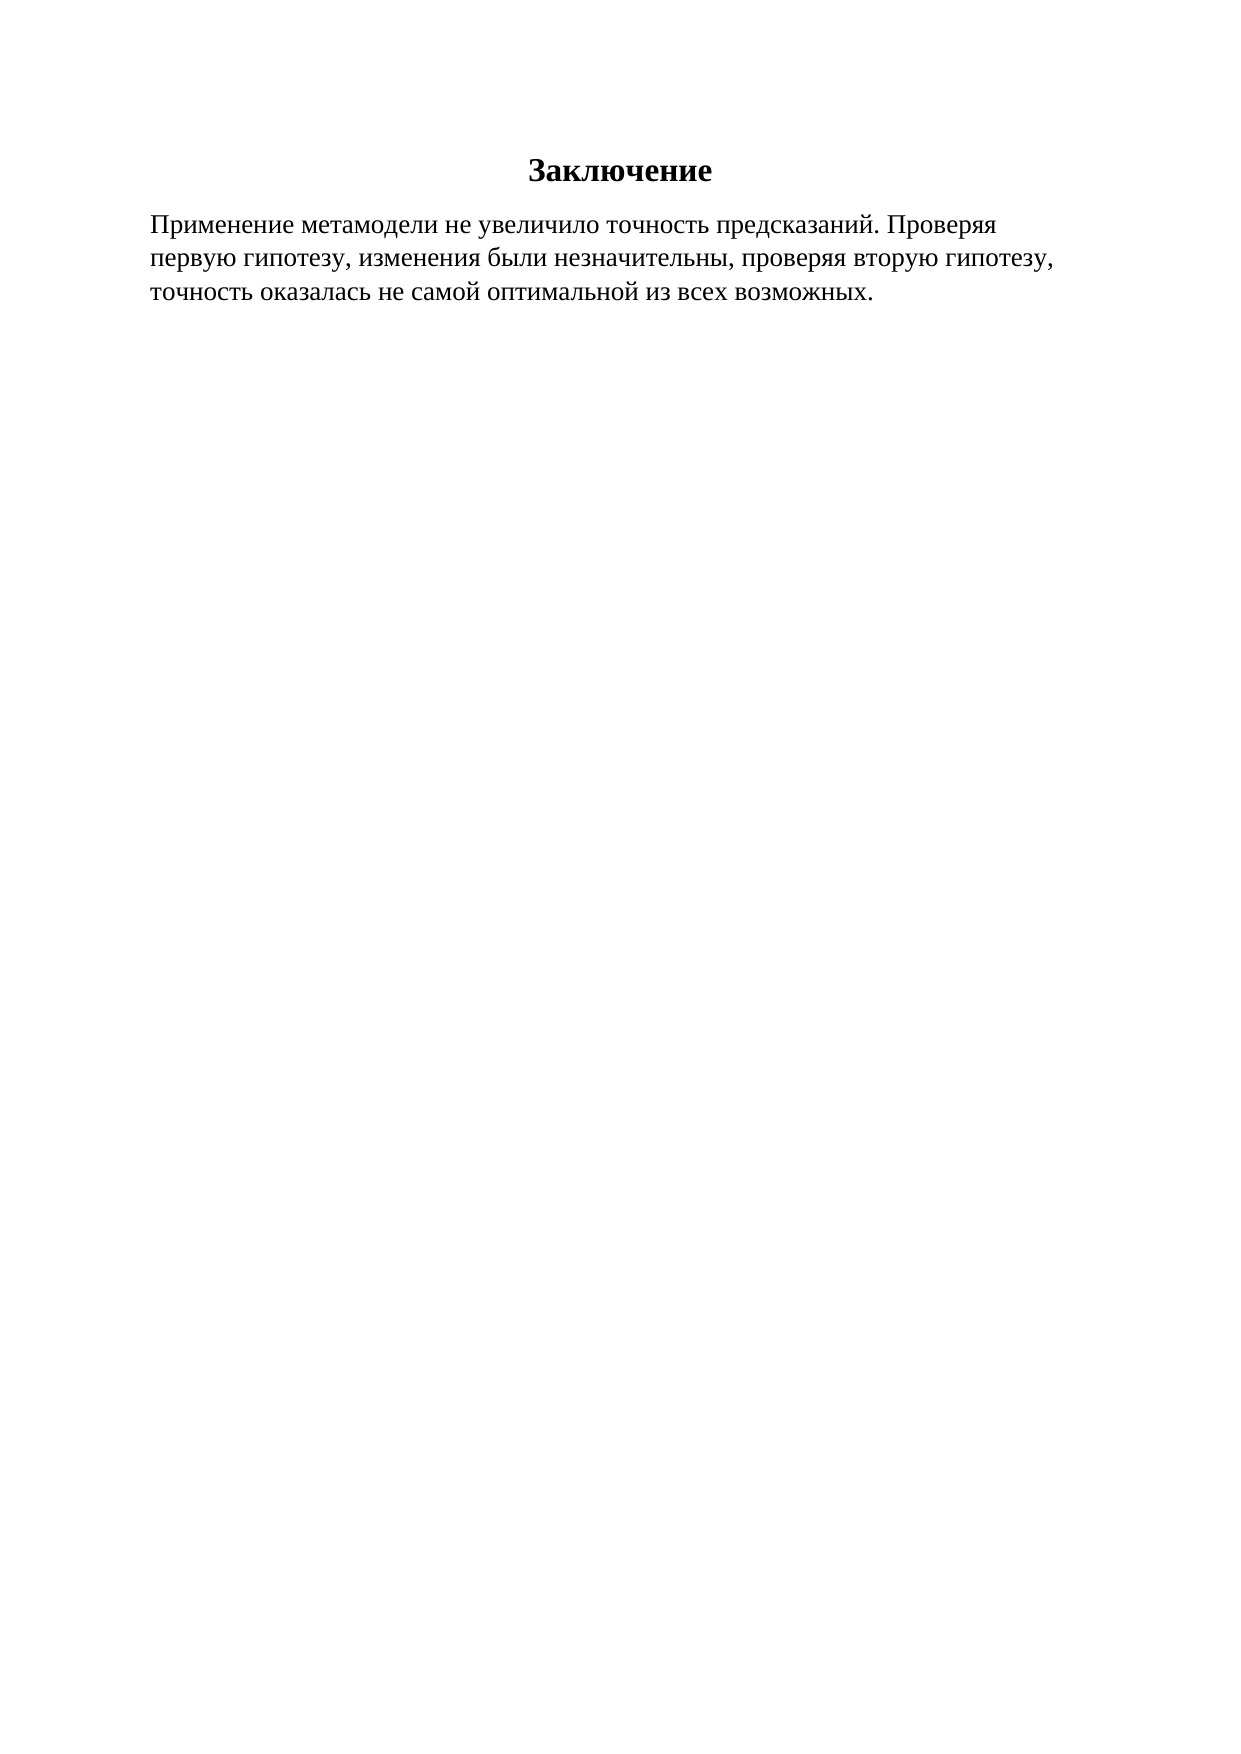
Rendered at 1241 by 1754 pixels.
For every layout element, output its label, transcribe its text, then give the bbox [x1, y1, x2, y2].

text Заключение [150, 150, 1090, 188]
text Применение метамодели не увеличило точность предсказаний. Проверяя первую гипотезу, изменения были незначительны, проверяя вторую гипотезу, точность оказалась не самой оптимальной из всех возможных. [150, 208, 1090, 306]
